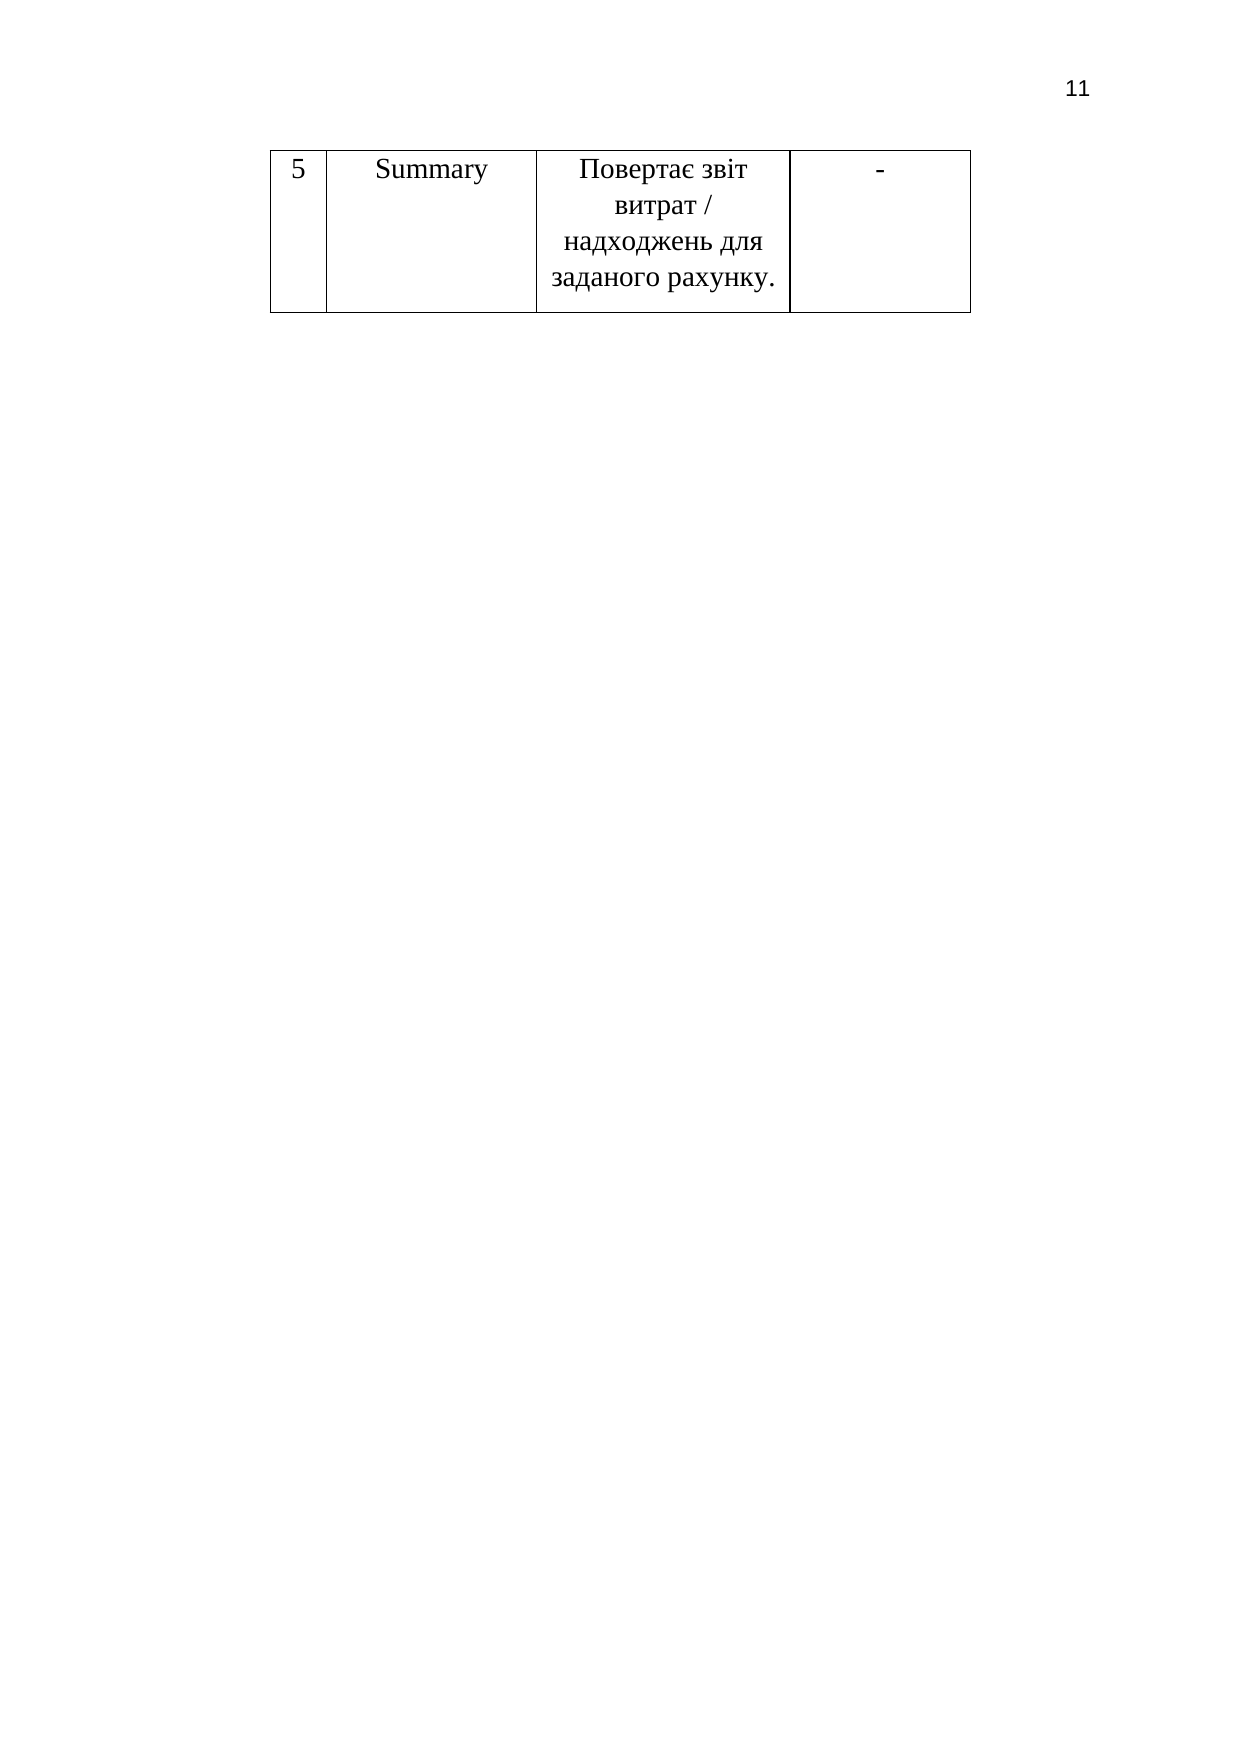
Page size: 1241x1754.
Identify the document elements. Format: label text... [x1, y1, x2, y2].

table_cell 5 [271, 151, 326, 312]
table_cell Summary [327, 151, 536, 312]
table_cell Повертає звіт витрат / надходжень для заданого рахунку. [537, 151, 789, 312]
table_cell - [791, 151, 970, 312]
